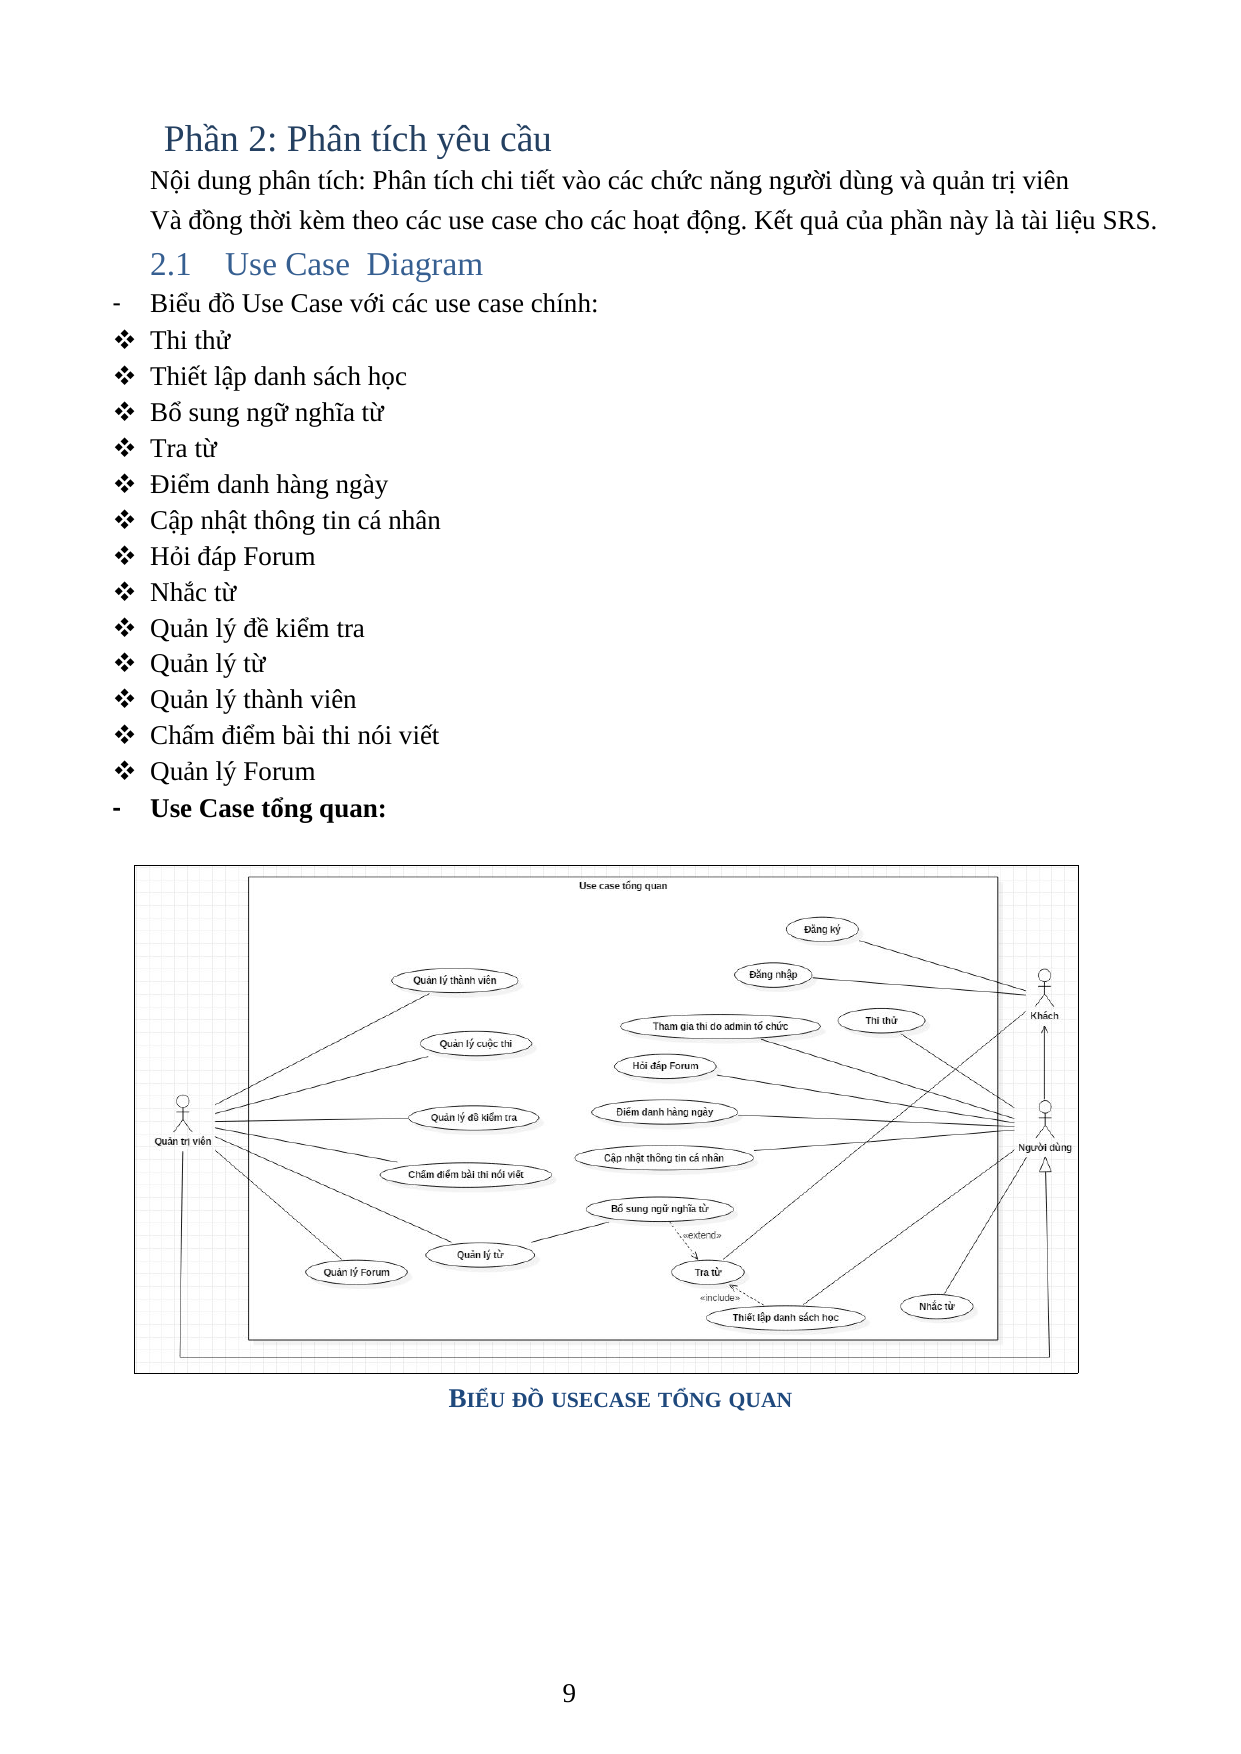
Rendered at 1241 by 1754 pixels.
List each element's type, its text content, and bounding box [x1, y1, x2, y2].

list Tra từ [112, 432, 1165, 463]
list Biểu đồ Use Case với các use case chính: [112, 286, 1165, 319]
text Nội dung phân tích: Phân tích chi tiết vào các chức năng người dùng và quản trị viên [75, 164, 1165, 195]
list Hỏi đáp Forum [112, 540, 1165, 571]
picture [135, 866, 1078, 1373]
list Bổ sung ngữ nghĩa từ [112, 396, 1165, 427]
text Và đồng thời kèm theo các use case cho các hoạt động. Kết quả của phần này là tài liệu SRS. [150, 204, 1165, 235]
list Thiết lập danh sách học [112, 360, 1165, 391]
list Điểm danh hàng ngày [112, 468, 1165, 499]
list Use Case tổng quan: [112, 791, 1165, 824]
list Thi thử [112, 324, 1165, 355]
list Quản lý thành viên [112, 683, 1165, 715]
list Quản lý đề kiểm tra [112, 612, 1165, 643]
list Cập nhật thông tin cá nhân [112, 504, 1165, 535]
list Chấm điểm bài thi nói viết [112, 719, 1165, 751]
list Quản lý từ [112, 648, 1165, 679]
text Biểu đồ usecase tổng quan [75, 1382, 1165, 1413]
subtitle Use Case Diagram [150, 244, 1165, 282]
subtitle Phần 2: Phân tích yêu cầu [164, 117, 1165, 160]
list Nhắc từ [112, 576, 1165, 607]
list Quản lý Forum [112, 755, 1165, 787]
